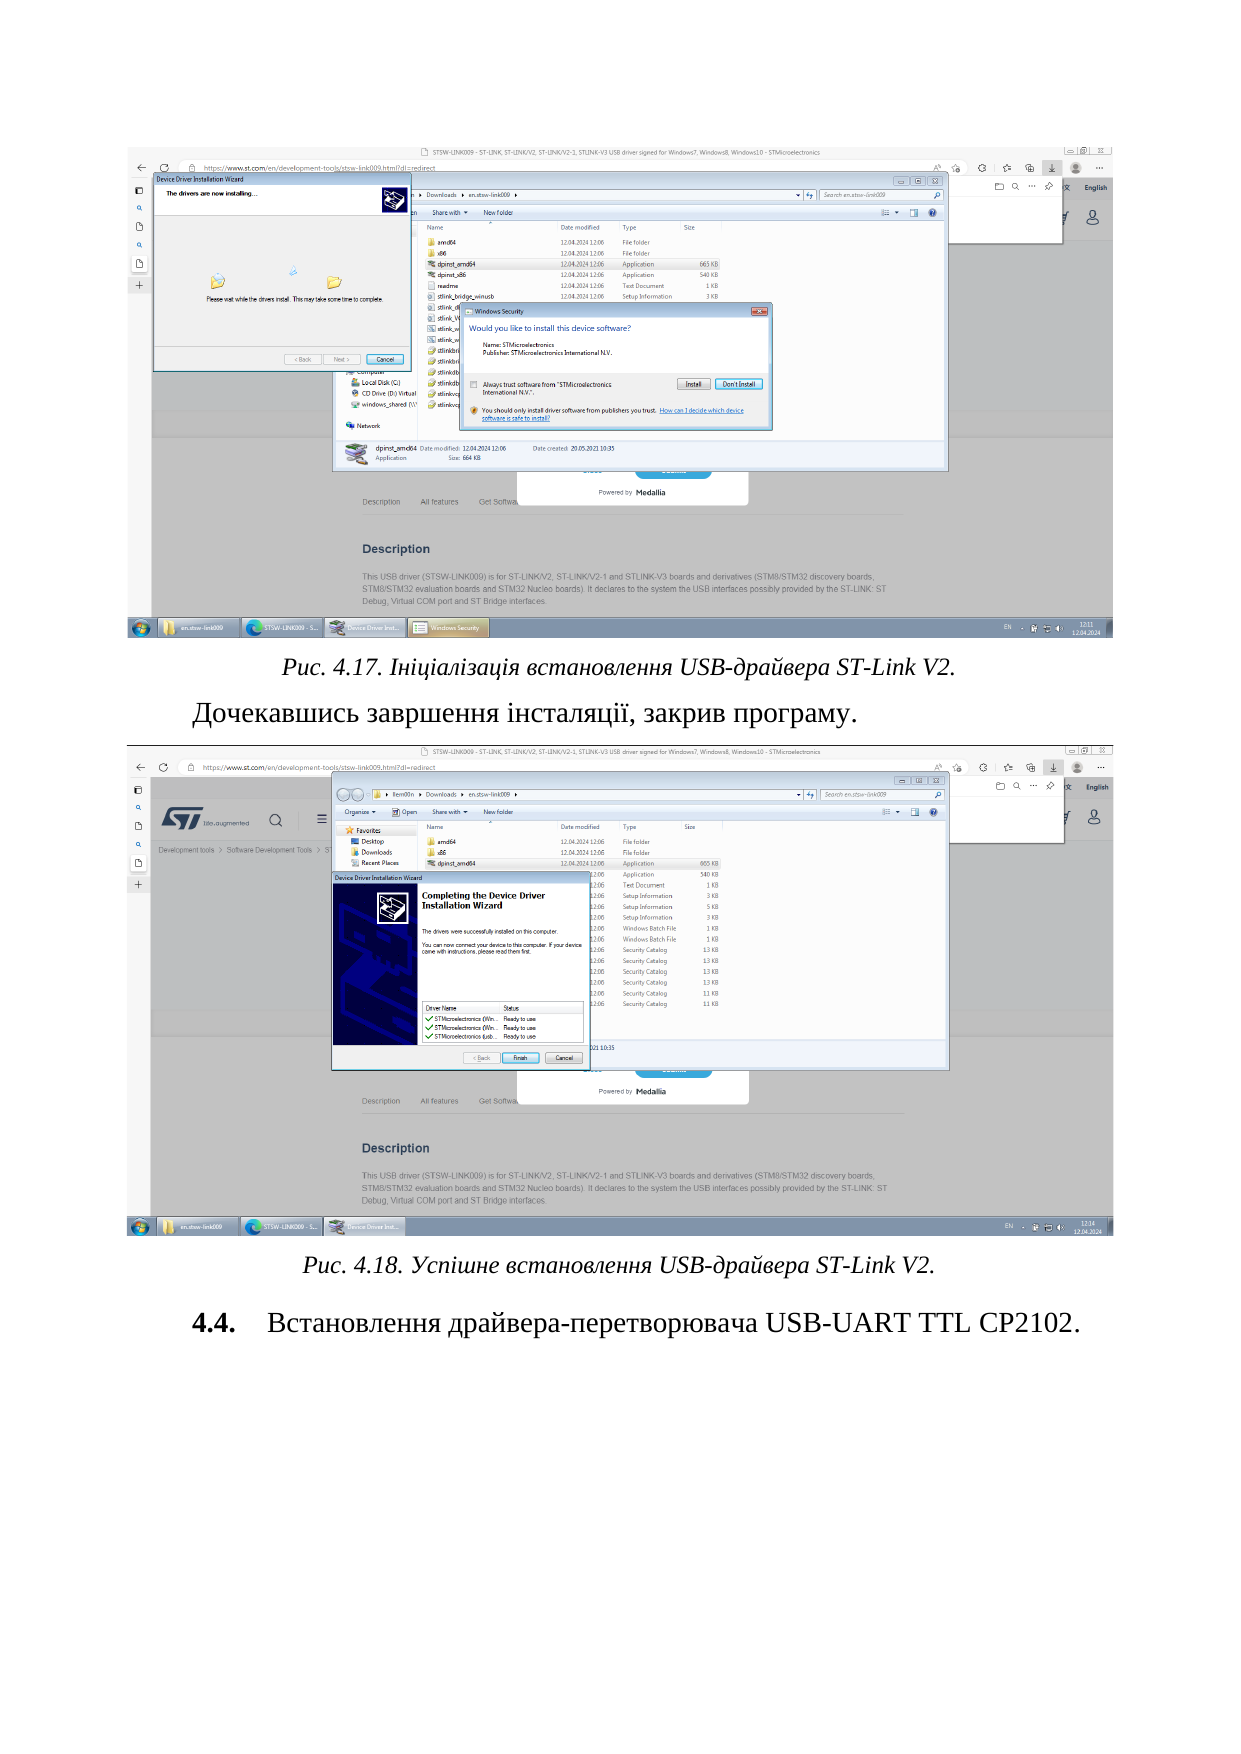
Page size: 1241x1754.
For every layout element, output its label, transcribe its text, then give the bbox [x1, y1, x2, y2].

picture [126, 745, 1114, 1236]
list Встановлення драйвера-перетворювача USB-UART TTL CP2102. [192, 1305, 1122, 1338]
picture [127, 147, 1113, 638]
text Рис. 4.17. Ініціалізація встановлення USB-драйвера ST-Link V2. [118, 652, 1122, 680]
text Рис. 4.18. Успішне встановлення USB-драйвера ST-Link V2. [118, 1250, 1122, 1279]
text Дочекавшись завршення інсталяції, закрив програму. [118, 695, 1122, 728]
